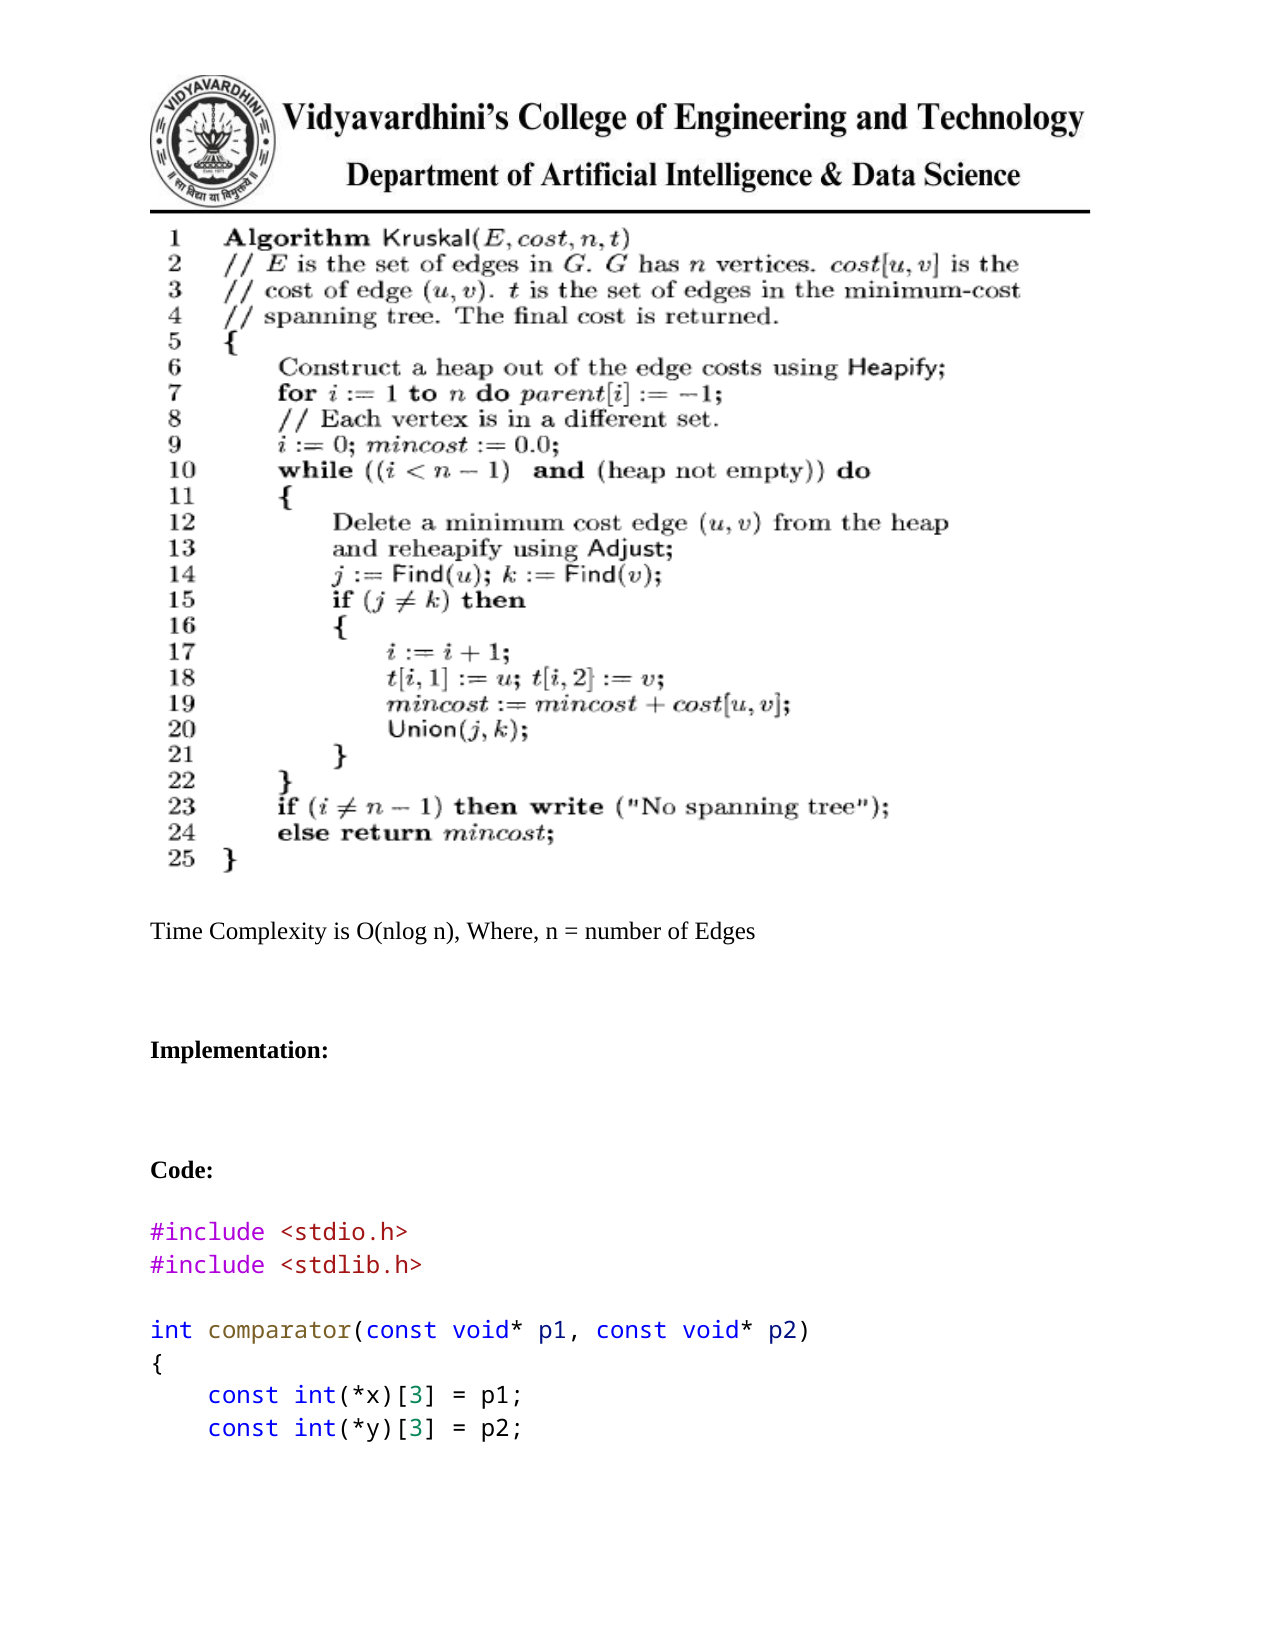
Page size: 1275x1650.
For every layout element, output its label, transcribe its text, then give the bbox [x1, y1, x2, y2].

text { [150, 1345, 1125, 1378]
picture [150, 75, 1091, 886]
text #include <stdlib.h> [150, 1248, 1125, 1280]
text Time Complexity is O(nlog n), Where, n = number of Edges [150, 916, 1125, 945]
text #include <stdio.h> [150, 1215, 1125, 1248]
text int comparator(const void* p1, const void* p2) [150, 1313, 1125, 1345]
text Implementation: [150, 1036, 1125, 1064]
text const int(*x)[3] = p1; [150, 1378, 1125, 1411]
text const int(*y)[3] = p2; [150, 1411, 1125, 1443]
text Code: [150, 1155, 1125, 1184]
